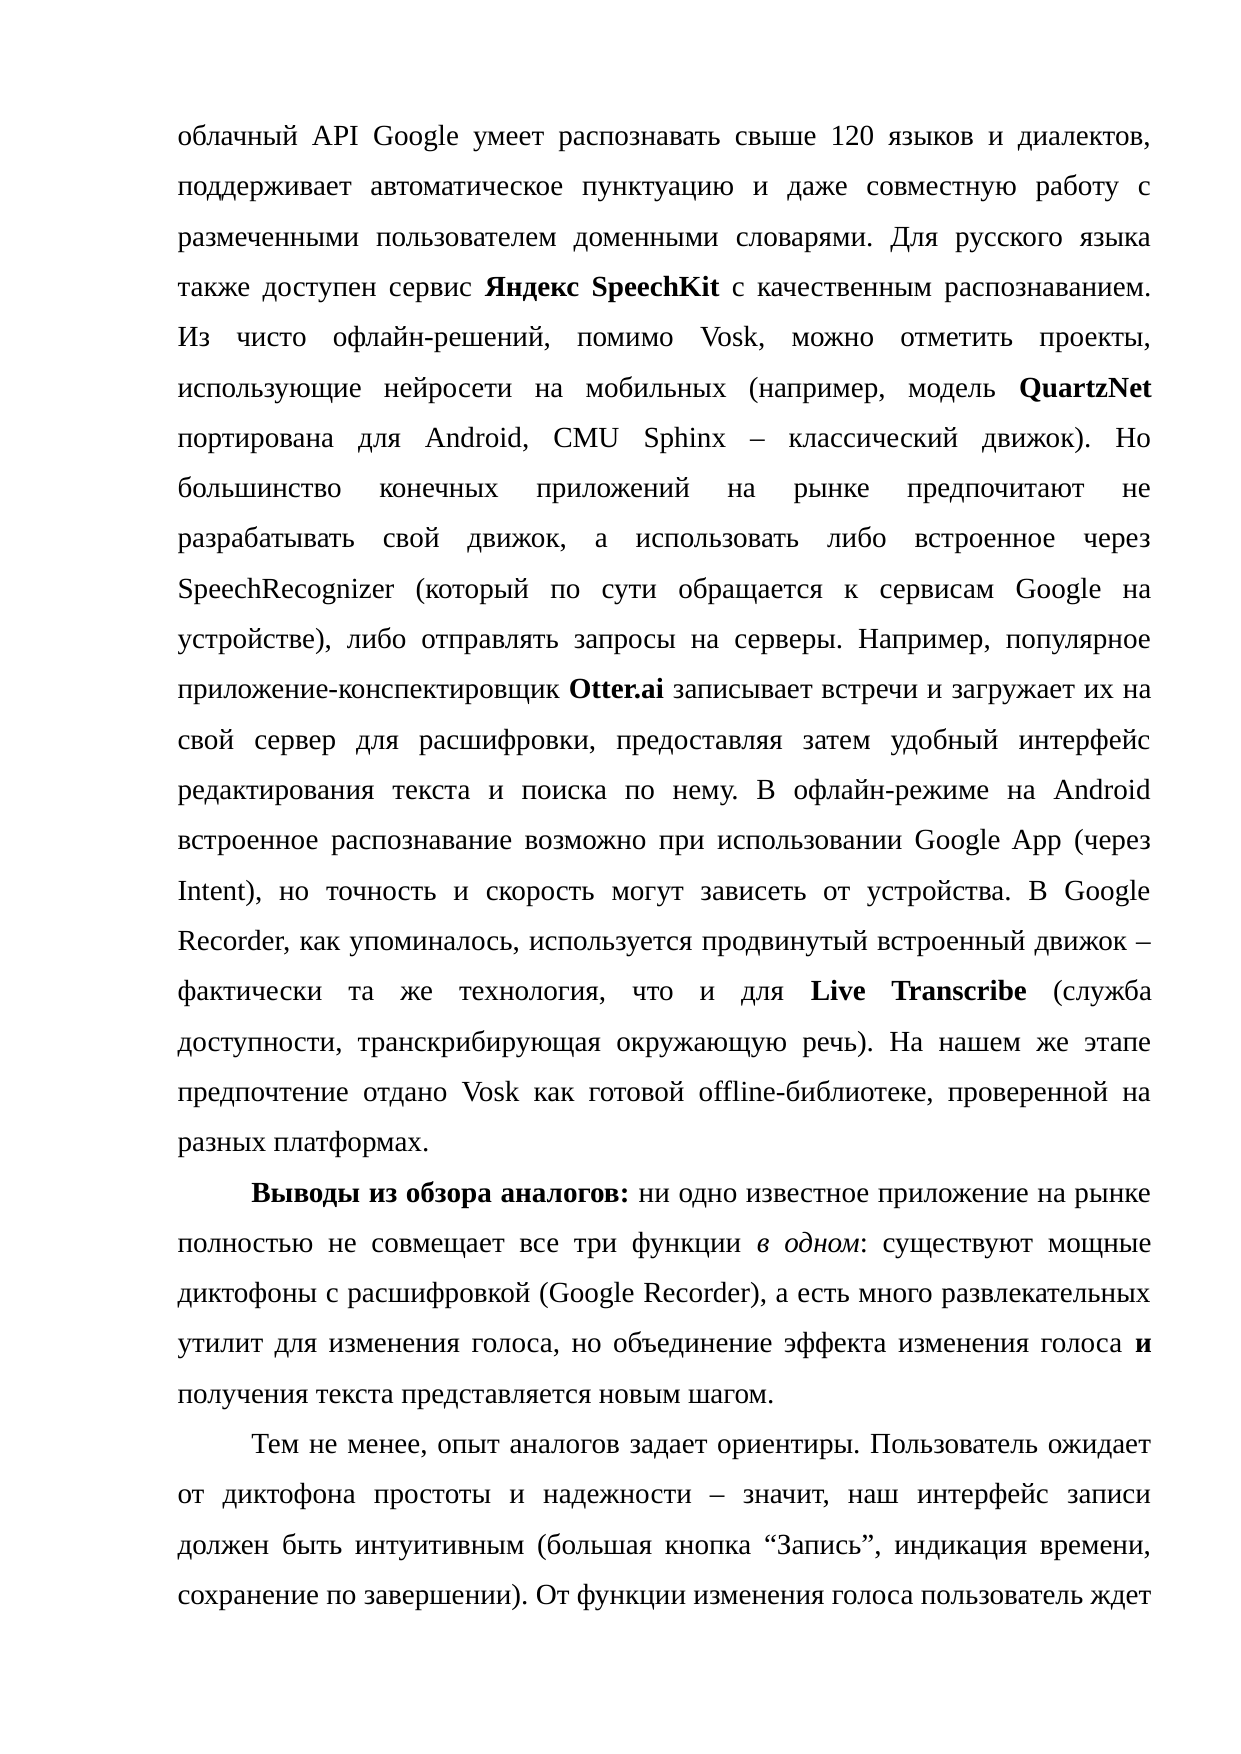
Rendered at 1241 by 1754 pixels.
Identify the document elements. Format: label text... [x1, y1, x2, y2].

text Выводы из обзора аналогов: ни одно известное приложение на рынке полностью не совмещает все три функции в одном: существуют мощные диктофоны с расшифровкой (Google Recorder), а есть много развлекательных утилит для изменения голоса, но объединение эффекта изменения голоса и получения текста представляется новым шагом. [177, 1175, 1152, 1409]
